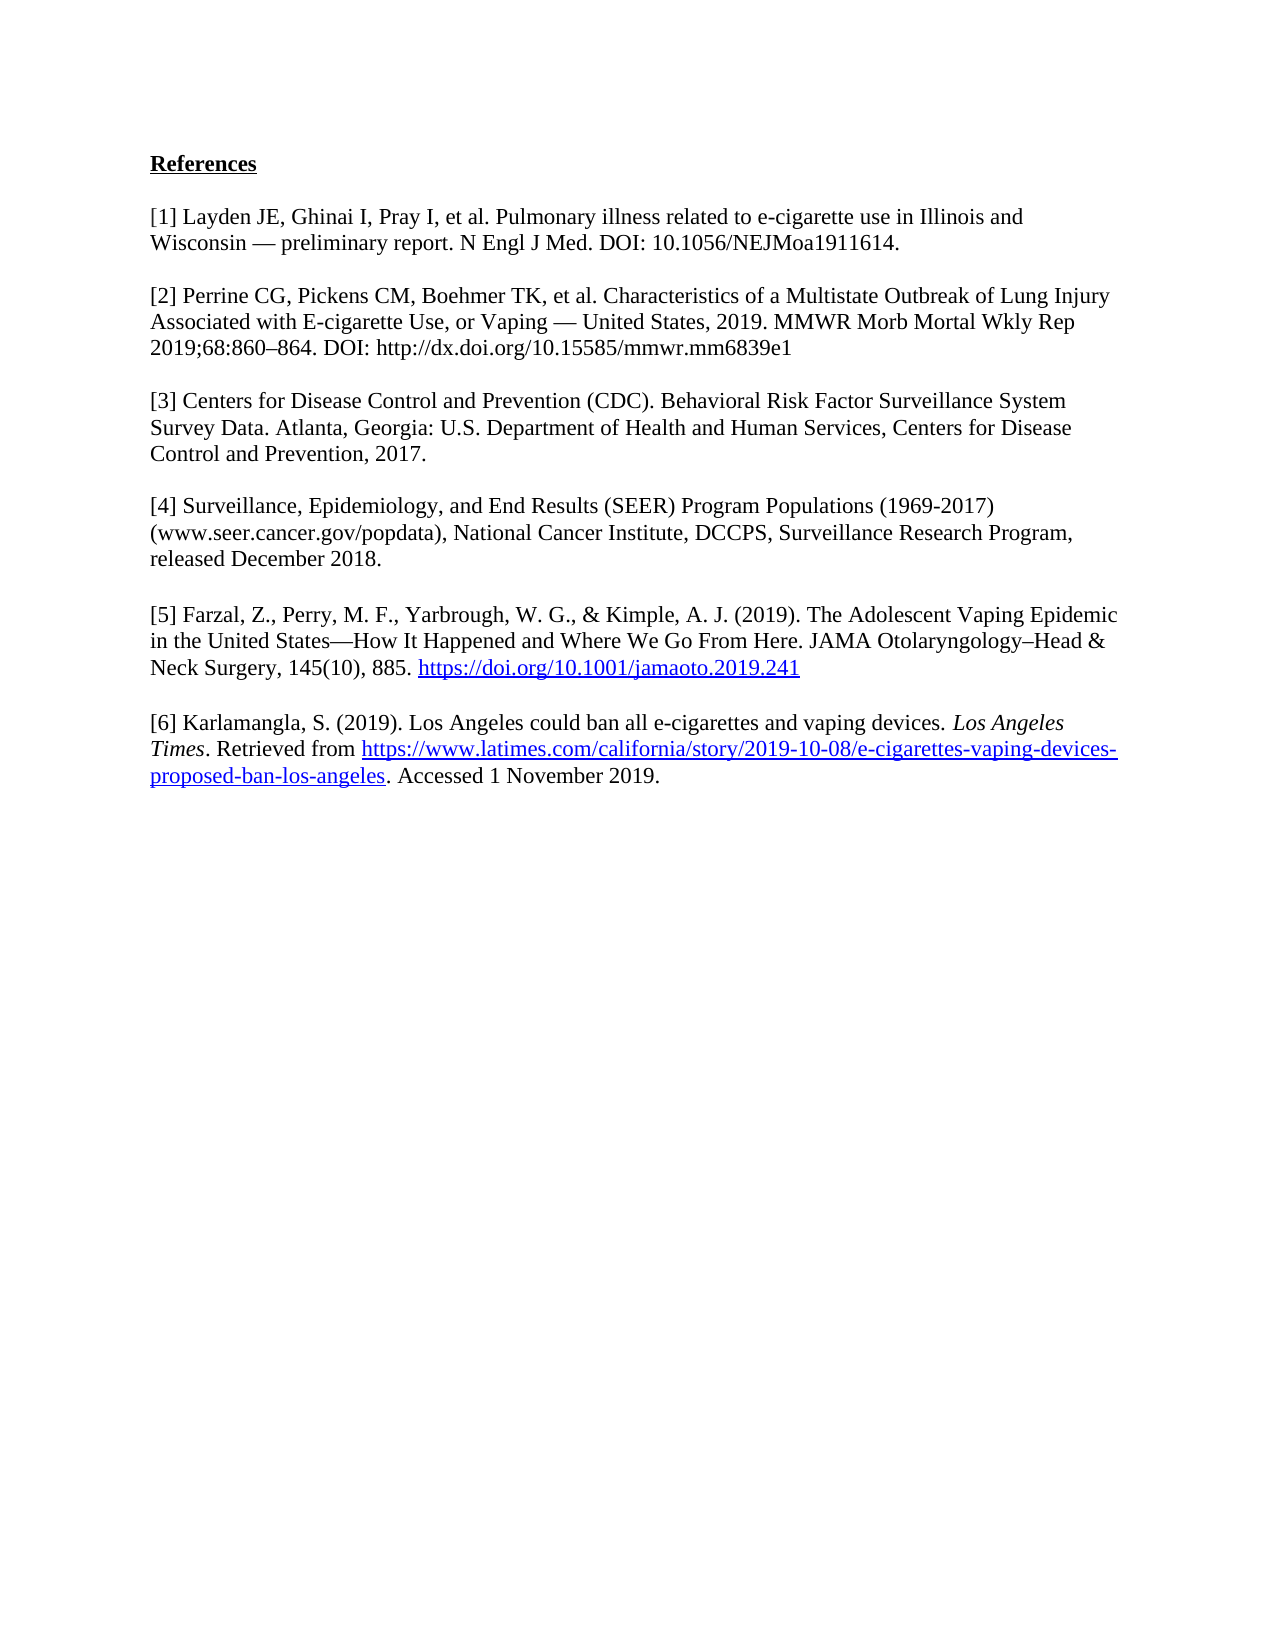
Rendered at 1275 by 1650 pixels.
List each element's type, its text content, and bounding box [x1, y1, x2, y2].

text [3] Centers for Disease Control and Prevention (CDC). Behavioral Risk Factor Surveillance System Survey Data. Atlanta, Georgia: U.S. Department of Health and Human Services, Centers for Disease Control and Prevention, 2017. [150, 387, 1125, 466]
text References [150, 150, 1125, 176]
text [1] Layden JE, Ghinai I, Pray I, et al. Pulmonary illness related to e-cigarette use in Illinois and Wisconsin — preliminary report. N Engl J Med. DOI: 10.1056/NEJMoa1911614. [150, 203, 1125, 255]
text [6] Karlamangla, S. (2019). Los Angeles could ban all e-cigarettes and vaping devices. Los Angeles Times. Retrieved from https://www.latimes.com/california/story/2019-10-08/e-cigarettes-vaping-devices-proposed-ban-los-angeles. Accessed 1 November 2019. [150, 709, 1125, 788]
text [4] Surveillance, Epidemiology, and End Results (SEER) Program Populations (1969-2017) (www.seer.cancer.gov/popdata), National Cancer Institute, DCCPS, Surveillance Research Program, released December 2018. [150, 493, 1125, 572]
text [5] Farzal, Z., Perry, M. F., Yarbrough, W. G., & Kimple, A. J. (2019). The Adolescent Vaping Epidemic in the United States—How It Happened and Where We Go From Here. JAMA Otolaryngology–Head & Neck Surgery, 145(10), 885. https://doi.org/10.1001/jamaoto.2019.241 [150, 601, 1125, 680]
text [2] Perrine CG, Pickens CM, Boehmer TK, et al. Characteristics of a Multistate Outbreak of Lung Injury Associated with E-cigarette Use, or Vaping — United States, 2019. MMWR Morb Mortal Wkly Rep 2019;68:860–864. DOI: http://dx.doi.org/10.15585/mmwr.mm6839e1 [150, 282, 1125, 361]
